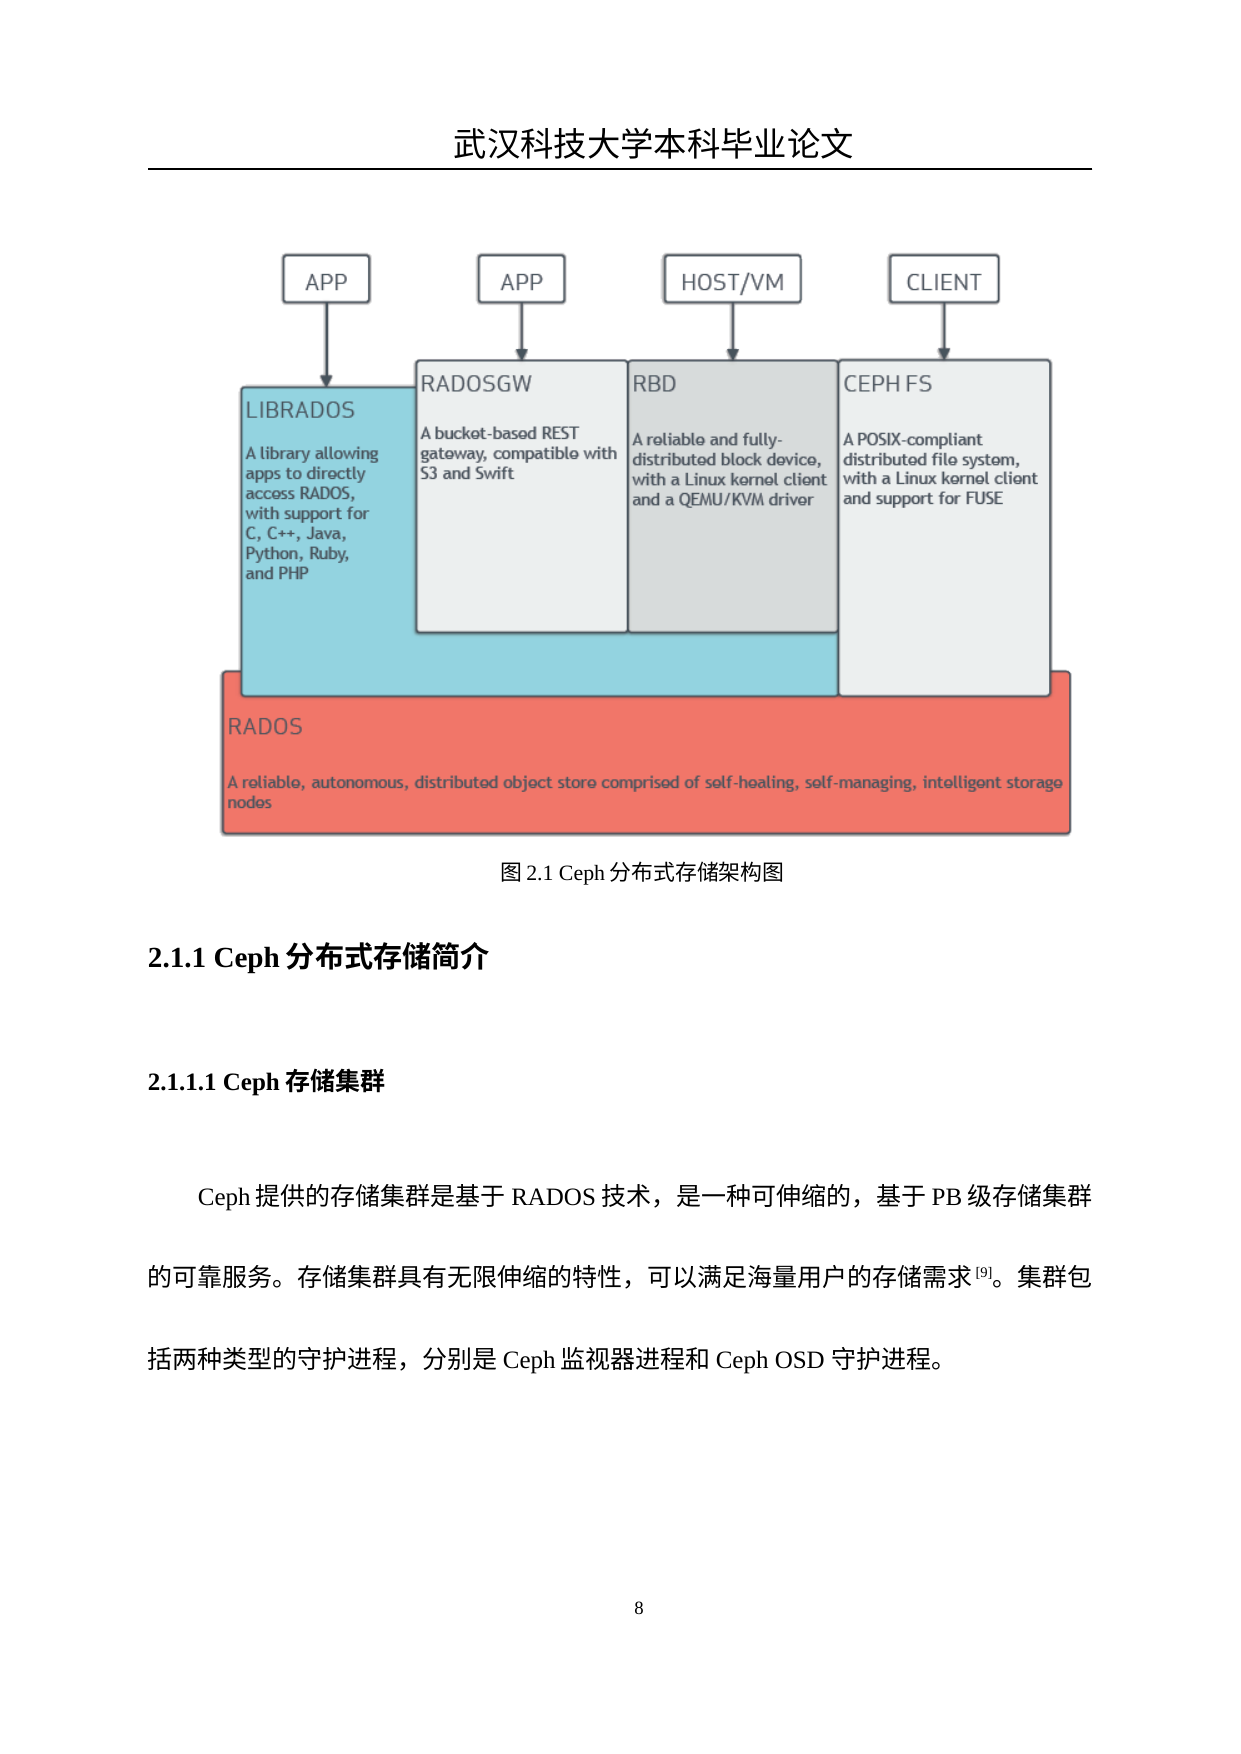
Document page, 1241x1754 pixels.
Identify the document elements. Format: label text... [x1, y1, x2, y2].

text 图2.1 Ceph分布式存储架构图 [148, 854, 1092, 887]
text Ceph提供的存储集群是基于RADOS技术，是一种可伸缩的，基于PB级存储集群的可靠服务。存储集群具有无限伸缩的特性，可以满足海量用户的存储需求[9]。集群包括两种类型的守护进程，分别是Ceph监视器进程和Ceph OSD 守护进程。 [148, 1162, 1092, 1390]
subtitle 2.1.1 Ceph分布式存储简介 [148, 922, 1092, 987]
subtitle 2.1.1.1 Ceph存储集群 [148, 1047, 1092, 1112]
picture [212, 229, 1078, 842]
